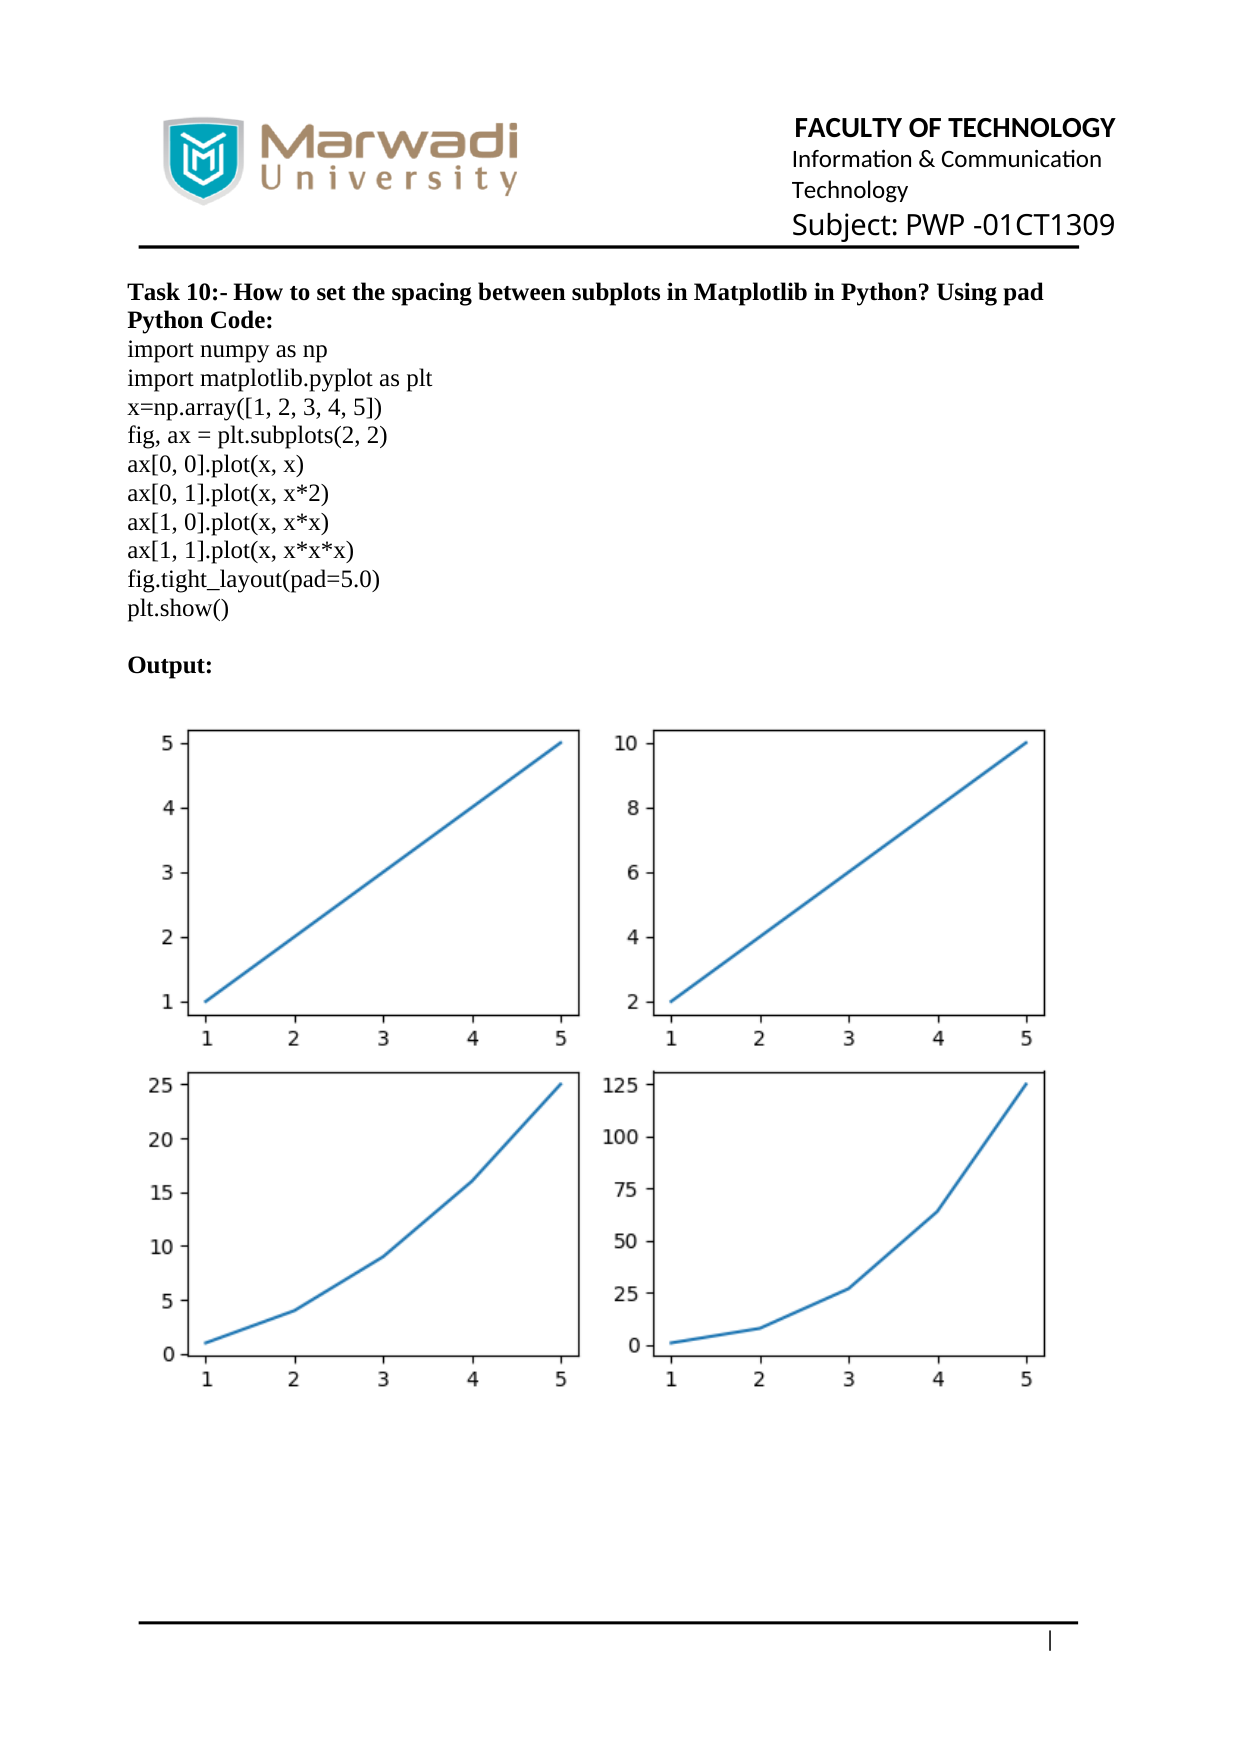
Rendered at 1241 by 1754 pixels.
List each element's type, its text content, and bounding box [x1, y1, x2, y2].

text ax[0, 1].plot(x, x*2) [127, 478, 1065, 507]
text fig, ax = plt.subplots(2, 2) [127, 420, 1065, 449]
text Task 10:- How to set the spacing between subplots in Matplotlib in Python? Using pad [127, 277, 1065, 305]
text ax[1, 1].plot(x, x*x*x) [127, 535, 1065, 564]
text fig.tight_layout(pad=5.0) [127, 564, 1065, 593]
text import matplotlib.pyplot as plt [127, 363, 1065, 392]
text x=np.array([1, 2, 3, 4, 5]) [127, 392, 1065, 420]
text plt.show() [127, 593, 1065, 622]
text ax[0, 0].plot(x, x) [127, 449, 1065, 478]
text Output: [127, 650, 1065, 679]
text ax[1, 0].plot(x, x*x) [127, 507, 1065, 535]
text Python Code: [127, 305, 1065, 334]
text import numpy as np [127, 334, 1065, 363]
picture [126, 708, 1060, 1408]
picture [162, 116, 518, 206]
